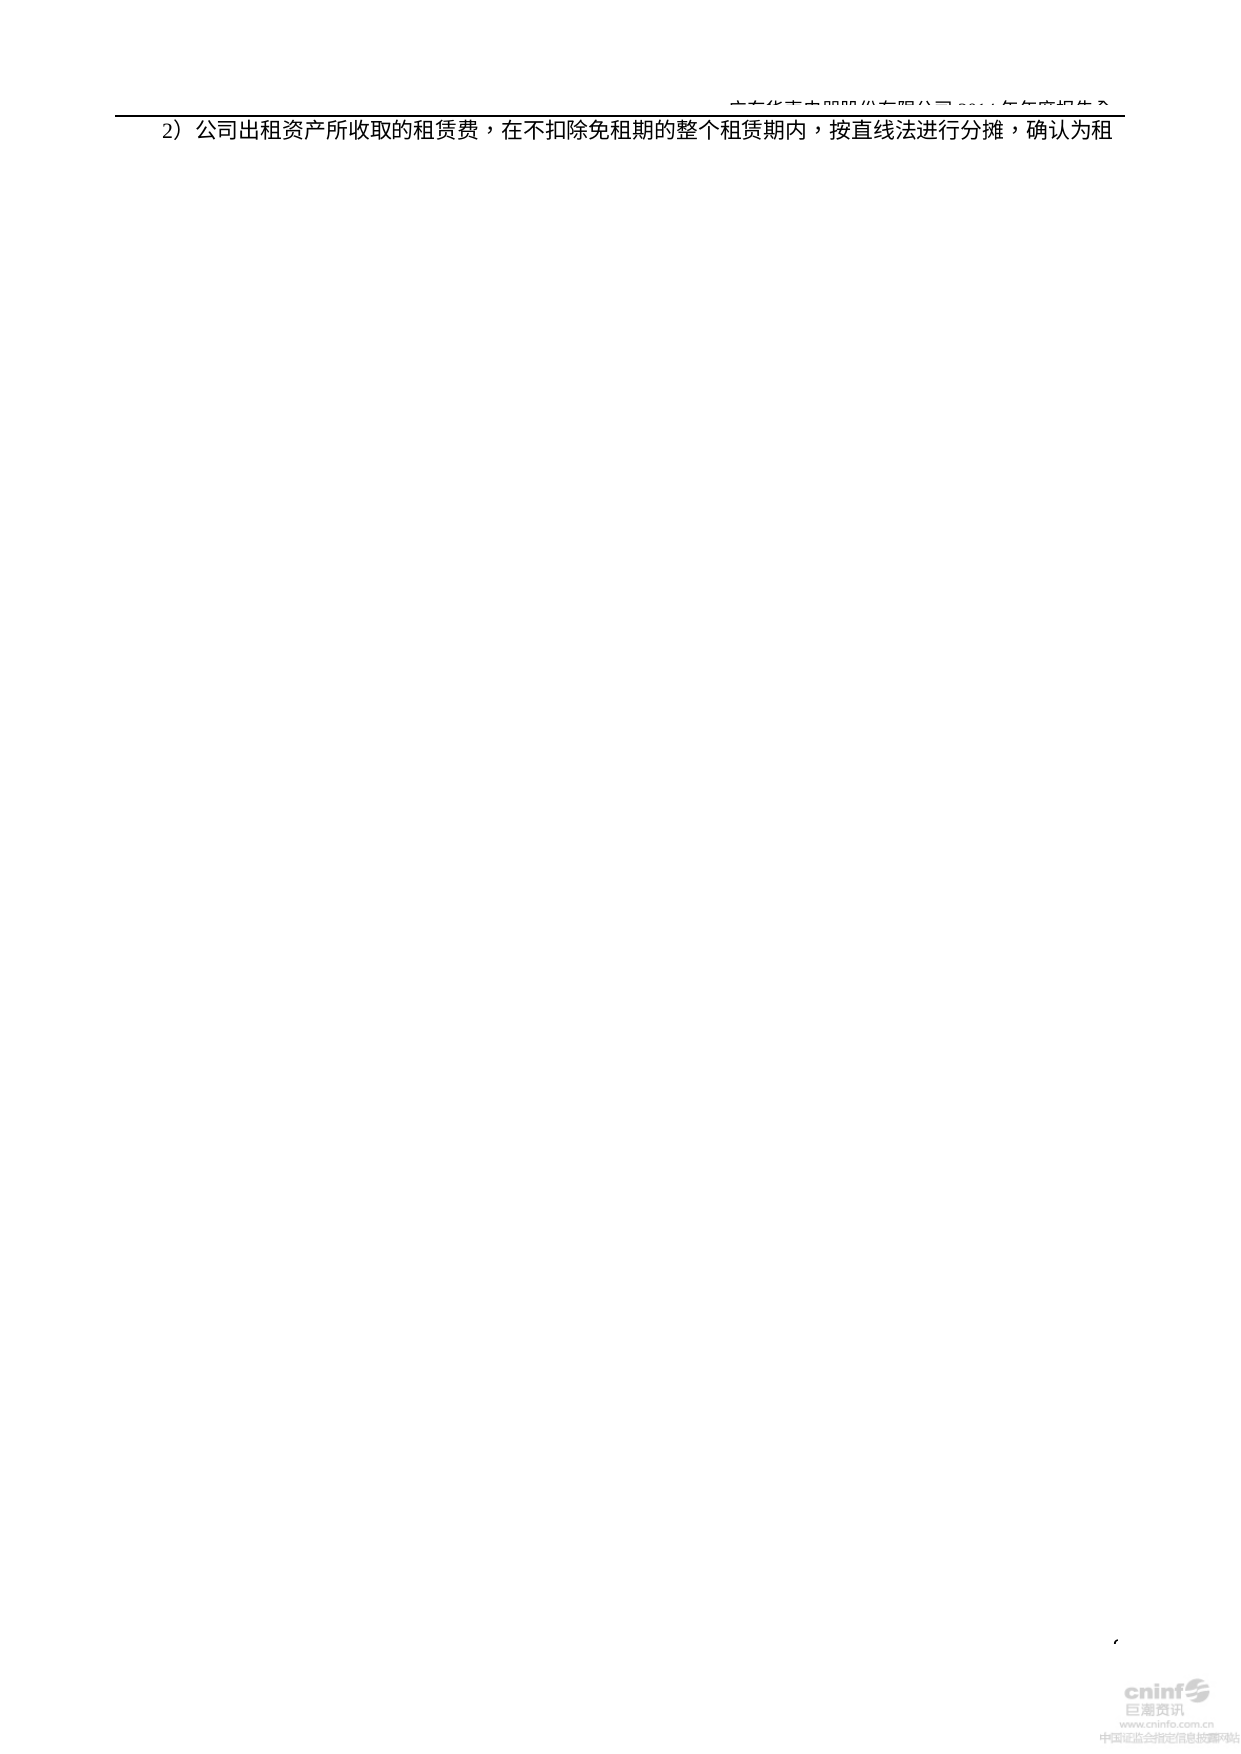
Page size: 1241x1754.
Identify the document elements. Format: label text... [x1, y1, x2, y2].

picture [1099, 1673, 1241, 1754]
text 2）公司出租资产所收取的租赁费，在不扣除免租期的整个租赁期内，按直线法进行分摊，确认为租 [162, 114, 1240, 144]
